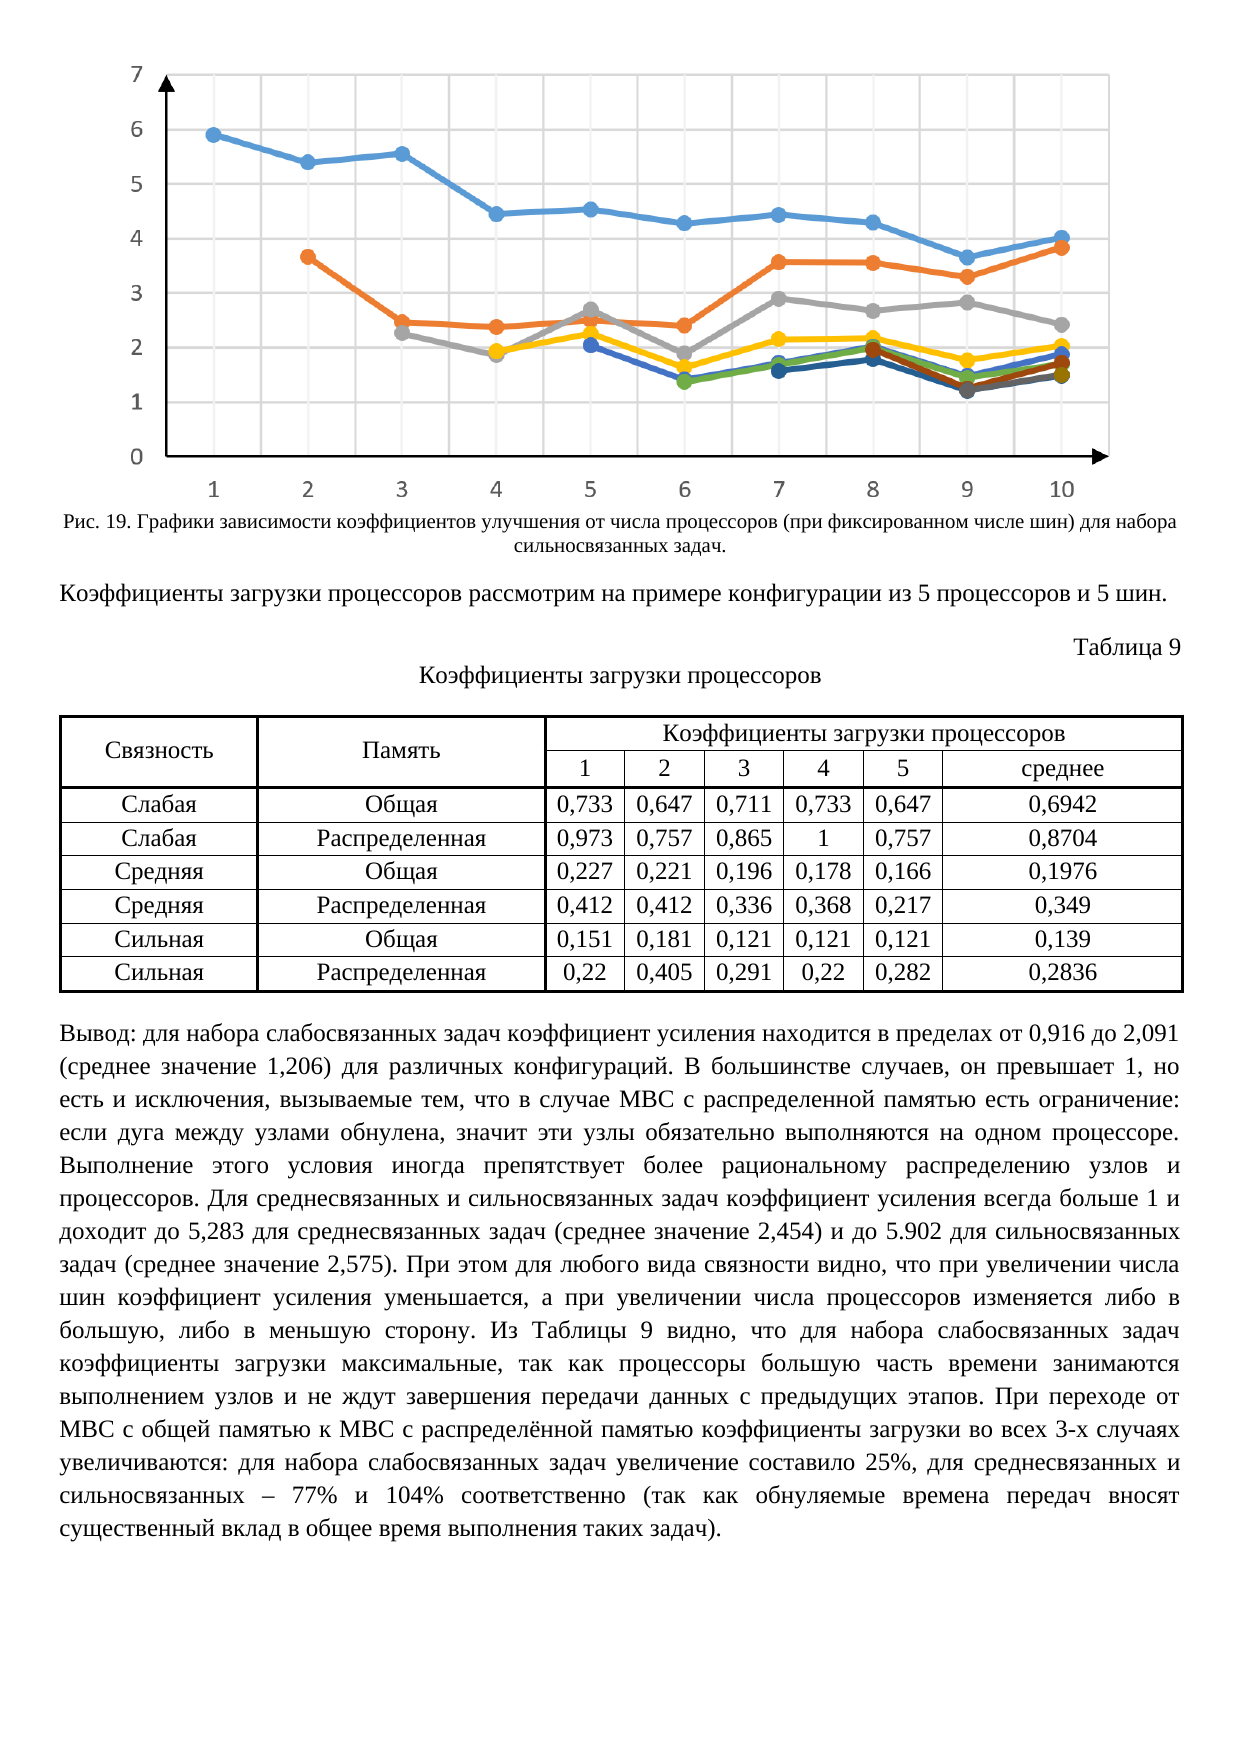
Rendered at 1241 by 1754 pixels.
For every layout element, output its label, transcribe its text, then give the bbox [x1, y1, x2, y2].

table_cell 0,139 [943, 924, 1181, 956]
table_cell 0,757 [625, 823, 704, 855]
table_cell 0,196 [705, 856, 783, 889]
table_cell 0,121 [864, 924, 942, 956]
table_cell 0,291 [705, 957, 783, 990]
table_cell 0,733 [547, 789, 624, 822]
table_header Память [259, 718, 544, 786]
table_cell 0,865 [705, 823, 783, 855]
table_cell 0,368 [784, 890, 863, 923]
table_cell 0,405 [625, 957, 704, 990]
text Вывод: для набора слабосвязанных задач коэффициент усиления находится в пределах от 0,916 до 2,091 (среднее значение 1,206) для различных конфигураций. В большинстве случаев, он превышает 1, но есть и исключения, вызываемые тем, что в случае МВС с распределенной памятью есть ограничение: если дуга между узлами обнулена, значит эти узлы обязательно выполняются на одном процессоре. Выполнение этого условия иногда препятствует более рациональному распределению узлов и процессоров. Для среднесвязанных и сильносвязанных задач коэффициент усиления всегда больше 1 и доходит до 5,283 для среднесвязанных задач (среднее значение 2,454) и до 5.902 для сильносвязанных задач (среднее значение 2,575). При этом для любого вида связности видно, что при увеличении числа шин коэффициент усиления уменьшается, а при увеличении числа процессоров изменяется либо в большую, либо в меньшую сторону. Из Таблицы 9 видно, что для набора слабосвязанных задач коэффициенты загрузки максимальные, так как процессоры большую часть времени занимаются выполнением узлов и не ждут завершения передачи данных с предыдущих этапов. При переходе от МВС с общей памятью к МВС с распределённой памятью коэффициенты загрузки во всех 3-х случаях увеличиваются: для набора слабосвязанных задач увеличение составило 25%, для среднесвязанных и сильносвязанных – 77% и 104% соответственно (так как обнуляемые времена передач вносят существенный вклад в общее время выполнения таких задач). [59, 1018, 1181, 1542]
table_cell 0,181 [625, 924, 704, 956]
table_cell 2 [625, 751, 704, 786]
table_cell 0,336 [705, 890, 783, 923]
text Рис. 19. Графики зависимости коэффициентов улучшения от числа процессоров (при фиксированном числе шин) для набора сильносвязанных задач. [59, 509, 1181, 557]
table_cell 0,733 [784, 789, 863, 822]
table_cell 0,412 [547, 890, 624, 923]
picture [120, 59, 1121, 509]
table_cell Распределенная [259, 957, 544, 990]
table_cell среднее [943, 751, 1181, 786]
table_cell 5 [864, 751, 942, 786]
table_cell 0,22 [784, 957, 863, 990]
table_cell 0,178 [784, 856, 863, 889]
table_cell Распределенная [259, 823, 544, 855]
table_cell 0,151 [547, 924, 624, 956]
table_cell Сильная [62, 957, 256, 990]
table_cell Общая [259, 789, 544, 822]
table_cell 1 [784, 823, 863, 855]
table_cell 0,757 [864, 823, 942, 855]
text Коэффициенты загрузки процессоров рассмотрим на примере конфигурации из 5 процессоров и 5 шин. [59, 578, 1181, 607]
table_cell 0,221 [625, 856, 704, 889]
table_cell Распределенная [259, 890, 544, 923]
table_cell 0,121 [784, 924, 863, 956]
table_header Коэффициенты загрузки процессоров [547, 718, 1181, 750]
table_cell Средняя [62, 856, 256, 889]
table_cell 0,166 [864, 856, 942, 889]
table_cell 0,647 [625, 789, 704, 822]
table_cell 1 [547, 751, 624, 786]
table_cell 0,412 [625, 890, 704, 923]
table_header Связность [62, 718, 256, 786]
table_cell 0,973 [547, 823, 624, 855]
table_cell 0,121 [705, 924, 783, 956]
table_cell 0,217 [864, 890, 942, 923]
text Коэффициенты загрузки процессоров [59, 661, 1181, 689]
table_cell 0,1976 [943, 856, 1181, 889]
table_cell Средняя [62, 890, 256, 923]
table_cell 0,227 [547, 856, 624, 889]
table_cell 0,349 [943, 890, 1181, 923]
table_cell Сильная [62, 924, 256, 956]
table_cell 0,2836 [943, 957, 1181, 990]
table_cell 0,6942 [943, 789, 1181, 822]
table_cell Слабая [62, 789, 256, 822]
table_cell 3 [705, 751, 783, 786]
text Таблица 9 [59, 632, 1181, 661]
table_cell 0,711 [705, 789, 783, 822]
table_cell 0,22 [547, 957, 624, 990]
table_cell 0,282 [864, 957, 942, 990]
table_cell Слабая [62, 823, 256, 855]
table_cell Общая [259, 924, 544, 956]
table_cell 4 [784, 751, 863, 786]
table_cell 0,647 [864, 789, 942, 822]
table_cell Общая [259, 856, 544, 889]
table_cell 0,8704 [943, 823, 1181, 855]
